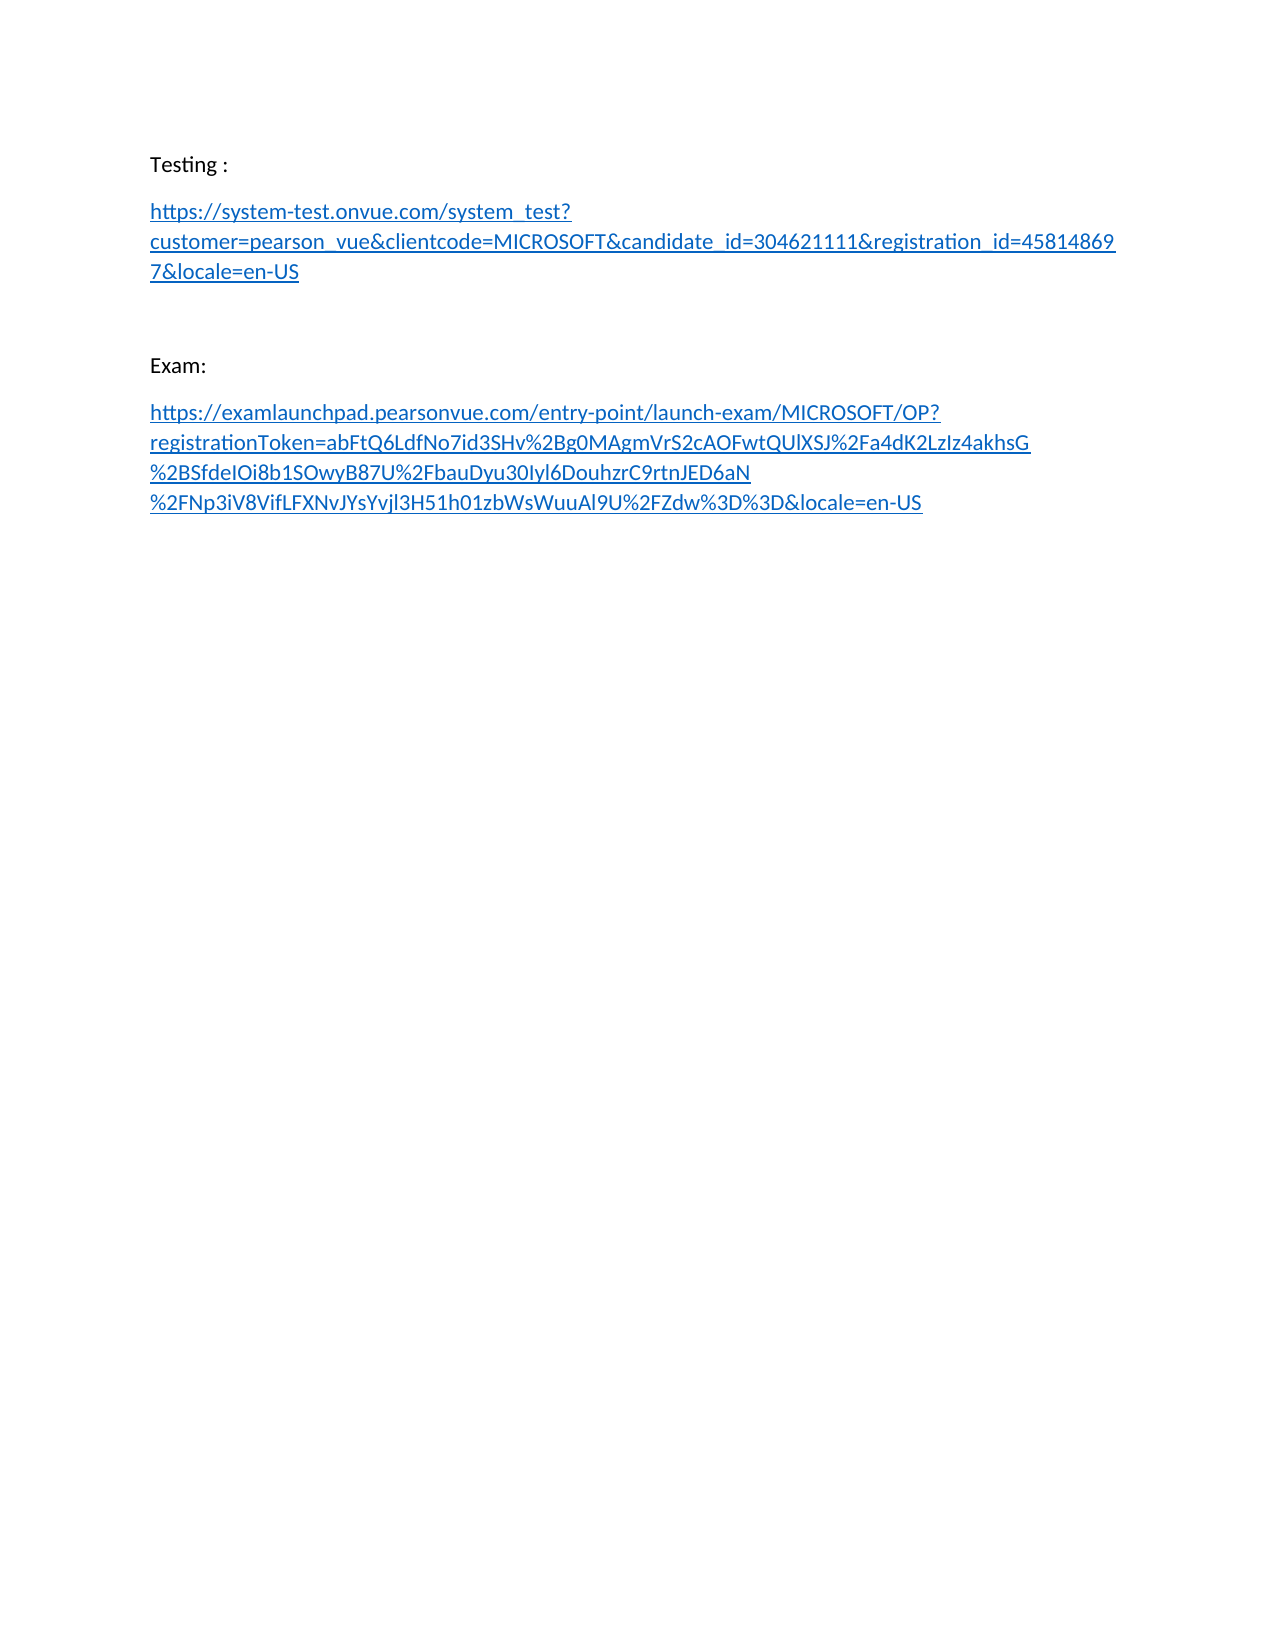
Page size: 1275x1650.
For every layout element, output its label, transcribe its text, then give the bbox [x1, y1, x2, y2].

text https://system-test.onvue.com/system_test?customer=pearson_vue&clientcode=MICROSOFT&candidate_id=304621111&registration_id=458148697&locale=en-US [150, 197, 1125, 285]
text Exam: [150, 351, 1125, 379]
text Testing : [150, 150, 1125, 178]
text https://examlaunchpad.pearsonvue.com/entry-point/launch-exam/MICROSOFT/OP?registrationToken=abFtQ6LdfNo7id3SHv%2Bg0MAgmVrS2cAOFwtQUlXSJ%2Fa4dK2LzIz4akhsG%2BSfdeIOi8b1SOwyB87U%2FbauDyu30Iyl6DouhzrC9rtnJED6aN%2FNp3iV8VifLFXNvJYsYvjl3H51h01zbWsWuuAl9U%2FZdw%3D%3D&locale=en-US [150, 398, 1125, 517]
